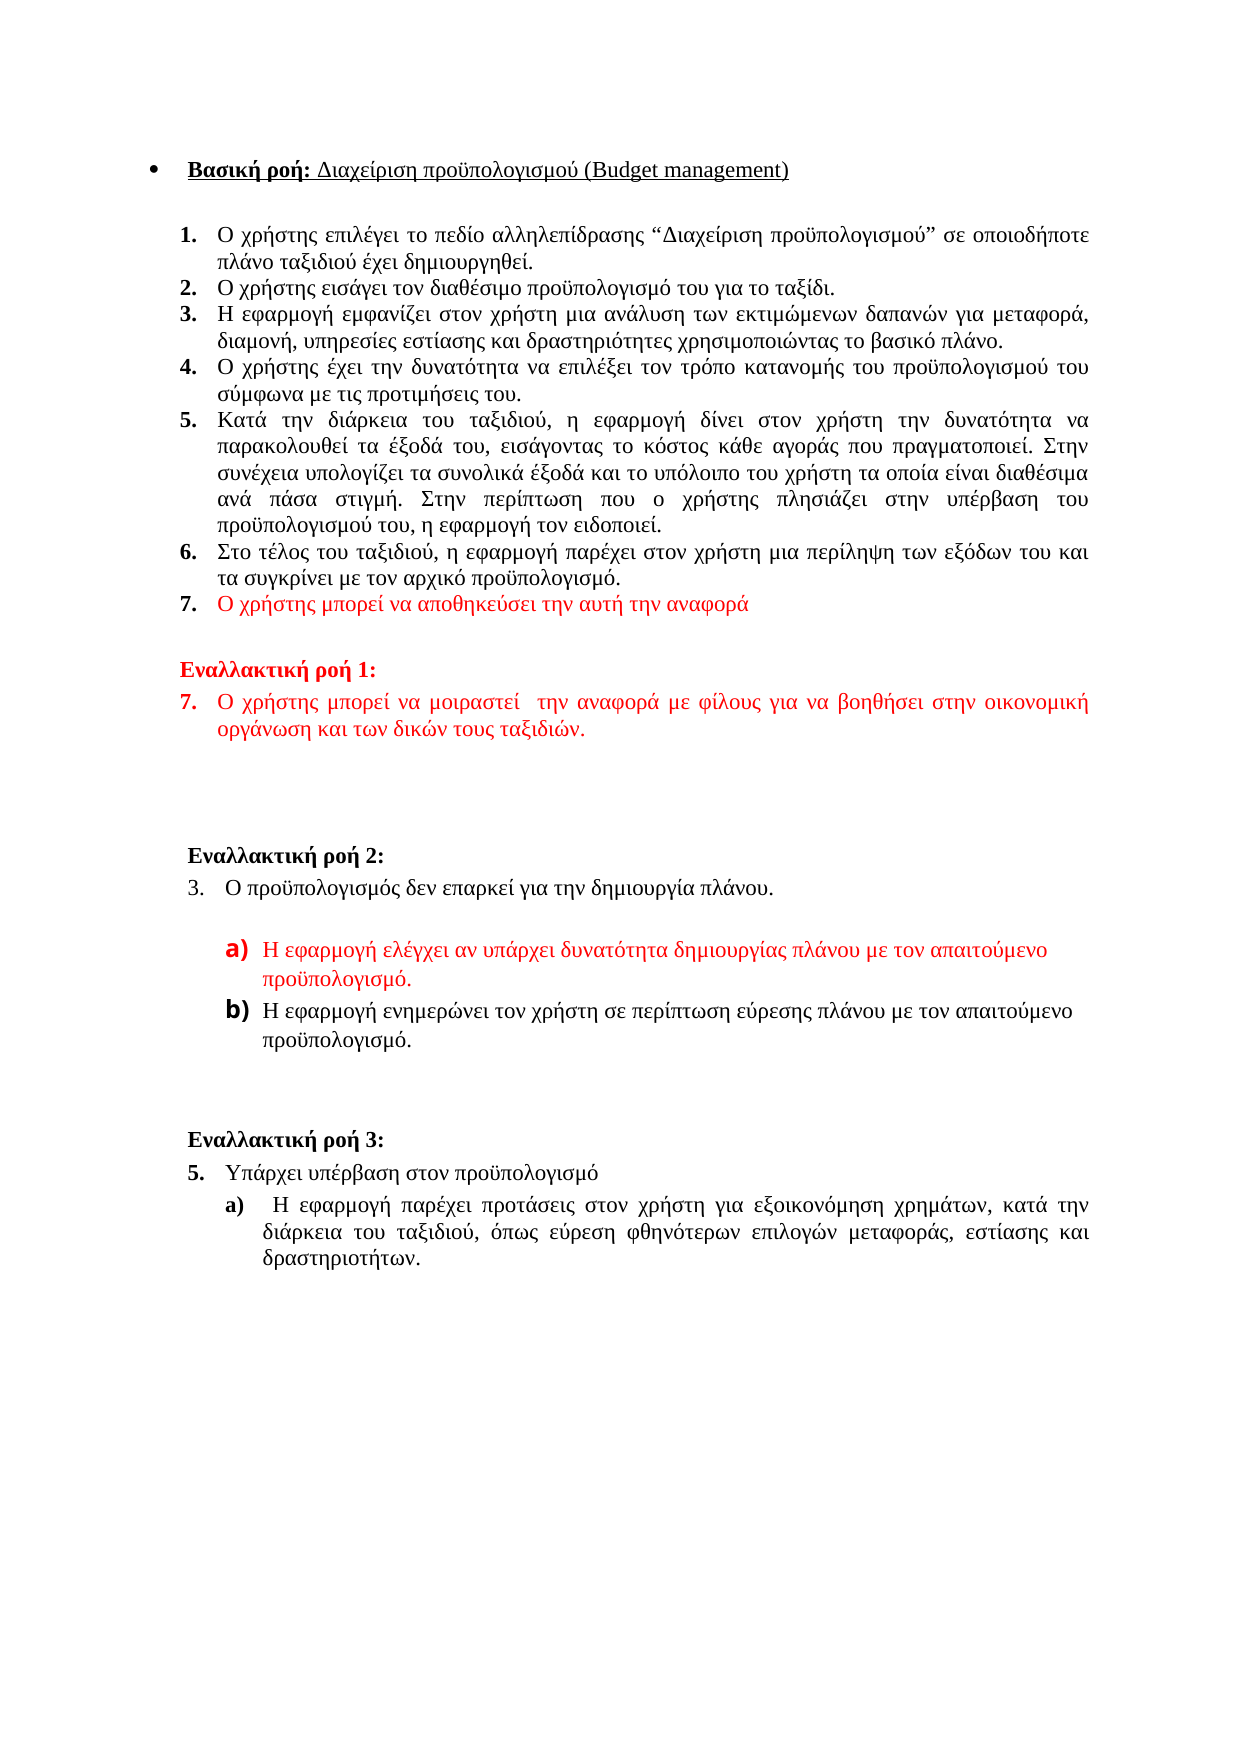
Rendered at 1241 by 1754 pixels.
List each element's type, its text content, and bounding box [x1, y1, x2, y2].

list Κατά την διάρκεια του ταξιδιού, η εφαρμογή δίνει στον χρήστη την δυνατότητα να παρακολουθεί τα έξοδά του, εισάγοντας το κόστος κάθε αγοράς που πραγματοποιεί. Στην συνέχεια υπολογίζει τα συνολικά έξοδά και το υπόλοιπο του χρήστη τα οποία είναι διαθέσιμα ανά πάσα στιγμή. Στην περίπτωση που ο χρήστης πλησιάζει στην υπέρβαση του προϋπολογισμού του, η εφαρμογή τον ειδοποιεί. [179, 406, 1090, 538]
text Εναλλακτική ροή 1: [179, 656, 1090, 682]
list Η εφαρμογή ενημερώνει τον χρήστη σε περίπτωση εύρεσης πλάνου με τον απαιτούμενο προϋπολογισμό. [225, 992, 1090, 1052]
list Ο χρήστης μπορεί να μοιραστεί την αναφορά με φίλους για να βοηθήσει στην οικονομική οργάνωση και των δικών τους ταξιδιών. [179, 688, 1090, 741]
list O χρήστης εισάγει τον διαθέσιμο προϋπολογισμό του για το ταξίδι. [179, 274, 1090, 301]
list Η εφαρμογή ελέγχει αν υπάρχει δυνατότητα δημιουργίας πλάνου με τον απαιτούμενο προϋπολογισμό. [225, 931, 1090, 992]
text 5. Υπάρχει υπέρβαση στον προϋπολογισμό [187, 1159, 1090, 1185]
text 3. Ο προϋπολογισμός δεν επαρκεί για την δημιουργία πλάνου. [150, 869, 1090, 900]
list Η εφαρμογή εμφανίζει στον χρήστη μια ανάλυση των εκτιμώμενων δαπανών για μεταφορά, διαμονή, υπηρεσίες εστίασης και δραστηριότητες χρησιμοποιώντας το βασικό πλάνο. [179, 301, 1090, 353]
list Ο χρήστης μπορεί να αποθηκεύσει την αυτή την αναφορά [179, 590, 1090, 617]
text Εναλλακτική ροή 3: [187, 1126, 1090, 1153]
list Ο χρήστης έχει την δυνατότητα να επιλέξει τον τρόπο κατανομής του προϋπολογισμού του σύμφωνα με τις προτιμήσεις του. [179, 353, 1090, 406]
list Η εφαρμογή παρέχει προτάσεις στον χρήστη για εξοικονόμηση χρημάτων, κατά την διάρκεια του ταξιδιού, όπως εύρεση φθηνότερων επιλογών μεταφοράς, εστίασης και δραστηριοτήτων. [225, 1192, 1090, 1271]
list Ο χρήστης επιλέγει το πεδίο αλληλεπίδρασης “Διαχείριση προϋπολογισμού” σε οποιοδήποτε πλάνο ταξιδιού έχει δημιουργηθεί. [179, 221, 1090, 274]
list Στο τέλος του ταξιδιού, η εφαρμογή παρέχει στον χρήστη μια περίληψη των εξόδων του και τα συγκρίνει με τον αρχικό προϋπολογισμό. [179, 538, 1090, 590]
text Εναλλακτική ροή 2: [150, 837, 1090, 869]
list Βασική ροή: Διαχείριση προϋπολογισμού (Budget management) [150, 156, 1090, 183]
